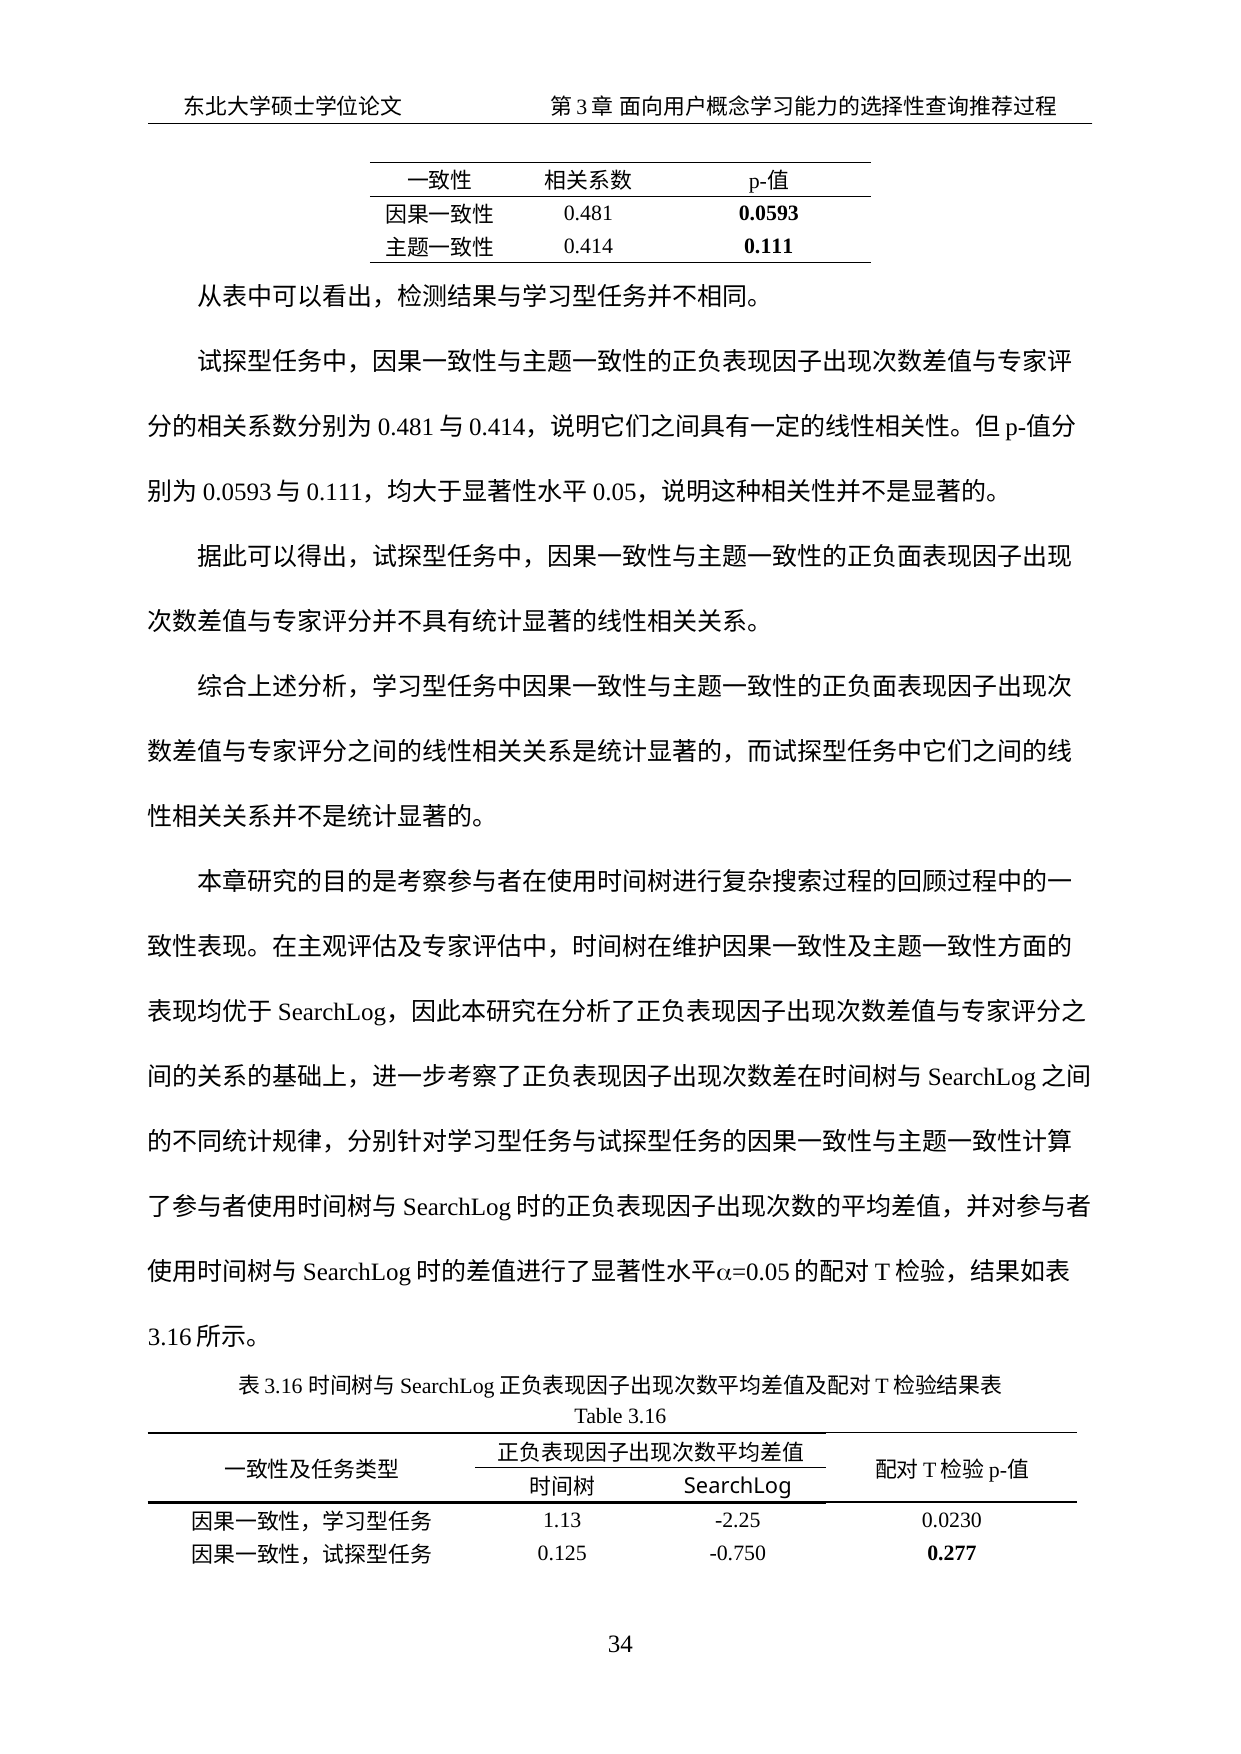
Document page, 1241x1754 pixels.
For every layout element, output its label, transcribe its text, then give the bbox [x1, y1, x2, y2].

table_cell 主题一致性 [370, 229, 510, 262]
text 从表中可以看出，检测结果与学习型任务并不相同。 [148, 262, 1092, 327]
table_header p-值 [667, 163, 871, 196]
table_cell 0.111 [667, 229, 871, 262]
table_cell 因果一致性 [370, 197, 510, 229]
text 本章研究的目的是考察参与者在使用时间树进行复杂搜索过程的回顾过程中的一致性表现。在主观评估及专家评估中，时间树在维护因果一致性及主题一致性方面的表现均优于SearchLog，因此本研究在分析了正负表现因子出现次数差值与专家评分之间的关系的基础上，进一步考察了正负表现因子出现次数差在时间树与SearchLog之间的不同统计规律，分别针对学习型任务与试探型任务的因果一致性与主题一致性计算了参与者使用时间树与SearchLog时的正负表现因子出现次数的平均差值，并对参与者使用时间树与SearchLog时的差值进行了显著性水平=0.05的配对T检验，结果如表3.16所示。 [148, 847, 1092, 1367]
table_cell 0.481 [510, 197, 667, 229]
table_cell 因果一致性，试探型任务 [148, 1536, 475, 1569]
table_cell -2.25 [649, 1504, 826, 1536]
table_header 正负表现因子出现次数平均差值 [475, 1434, 826, 1467]
text 综合上述分析，学习型任务中因果一致性与主题一致性的正负面表现因子出现次数差值与专家评分之间的线性相关关系是统计显著的，而试探型任务中它们之间的线性相关关系并不是统计显著的。 [148, 652, 1092, 847]
table_cell 0.0593 [667, 197, 871, 229]
text 表3.16 时间树与SearchLog正负表现因子出现次数平均差值及配对T检验结果表 [148, 1367, 1092, 1400]
text 据此可以得出，试探型任务中，因果一致性与主题一致性的正负面表现因子出现次数差值与专家评分并不具有统计显著的线性相关关系。 [148, 522, 1092, 652]
table_header 一致性 [370, 163, 510, 196]
table_cell 时间树 [475, 1468, 649, 1501]
table_header 一致性及任务类型 [148, 1434, 475, 1501]
table_cell 0.125 [475, 1536, 649, 1569]
table_cell 0.414 [510, 229, 667, 262]
text 试探型任务中，因果一致性与主题一致性的正负表现因子出现次数差值与专家评分的相关系数分别为0.481与0.414，说明它们之间具有一定的线性相关性。但p-值分别为0.0593与0.111，均大于显著性水平0.05，说明这种相关性并不是显著的。 [148, 327, 1092, 522]
table_cell -0.750 [649, 1536, 826, 1569]
table_header 相关系数 [510, 163, 667, 196]
text Table 3.16 [148, 1400, 1092, 1432]
table_cell 0.277 [826, 1536, 1077, 1569]
table_cell 0.0230 [826, 1503, 1077, 1536]
table_header 配对T检验p-值 [826, 1433, 1077, 1501]
table_cell SearchLog [649, 1468, 826, 1501]
table_cell 因果一致性，学习型任务 [148, 1504, 475, 1536]
table_cell 1.13 [475, 1504, 649, 1536]
